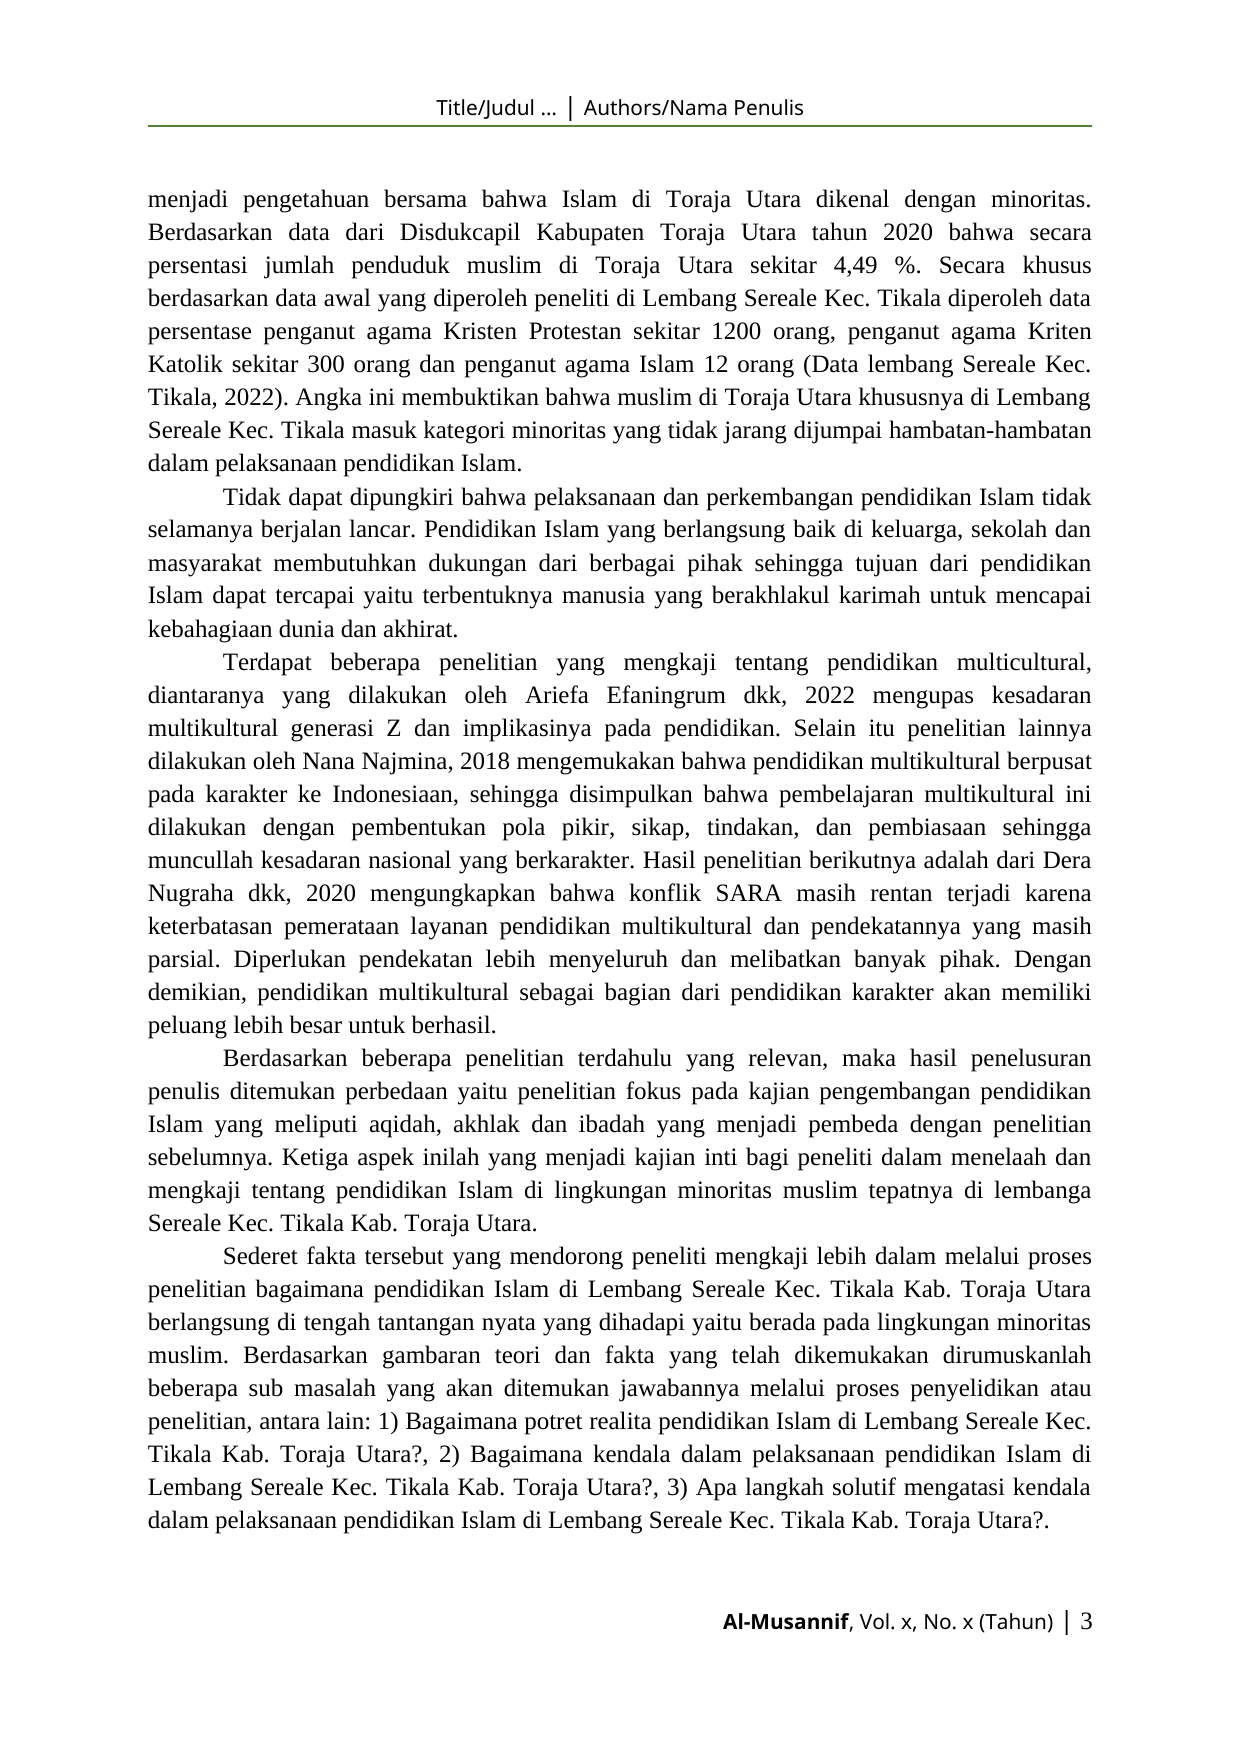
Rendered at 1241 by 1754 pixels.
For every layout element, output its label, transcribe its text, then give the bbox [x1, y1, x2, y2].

text Berdasarkan beberapa penelitian terdahulu yang relevan, maka hasil penelusuran penulis ditemukan perbedaan yaitu penelitian fokus pada kajian pengembangan pendidikan Islam yang meliputi aqidah, akhlak dan ibadah yang menjadi pembeda dengan penelitian sebelumnya. Ketiga aspek inilah yang menjadi kajian inti bagi peneliti dalam menelaah dan mengkaji tentang pendidikan Islam di lingkungan minoritas muslim tepatnya di lembanga Sereale Kec. Tikala Kab. Toraja Utara. [148, 1043, 1092, 1237]
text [148, 184, 1092, 477]
text Terdapat beberapa penelitian yang mengkaji tentang pendidikan multicultural, diantaranya yang dilakukan oleh Ariefa Efaningrum dkk, 2022 mengupas kesadaran multikultural generasi Z dan implikasinya pada pendidikan. Selain itu penelitian lainnya dilakukan oleh Nana Najmina, 2018 mengemukakan bahwa pendidikan multikultural berpusat pada karakter ke Indonesiaan, sehingga disimpulkan bahwa pembelajaran multikultural ini dilakukan dengan pembentukan pola pikir, sikap, tindakan, dan pembiasaan sehingga muncullah kesadaran nasional yang berkarakter. Hasil penelitian berikutnya adalah dari Dera Nugraha dkk, 2020 mengungkapkan bahwa konflik SARA masih rentan terjadi karena keterbatasan pemerataan layanan pendidikan multikultural dan pendekatannya yang masih parsial. Diperlukan pendekatan lebih menyeluruh dan melibatkan banyak pihak. Dengan demikian, pendidikan multikultural sebagai bagian dari pendidikan karakter akan memiliki peluang lebih besar untuk berhasil. [148, 647, 1092, 1039]
text Tidak dapat dipungkiri bahwa pelaksanaan dan perkembangan pendidikan Islam tidak selamanya berjalan lancar. Pendidikan Islam yang berlangsung baik di keluarga, sekolah dan masyarakat membutuhkan dukungan dari berbagai pihak sehingga tujuan dari pendidikan Islam dapat tercapai yaitu terbentuknya manusia yang berakhlakul karimah untuk mencapai kebahagiaan dunia dan akhirat. [148, 482, 1092, 642]
text Sederet fakta tersebut yang mendorong peneliti mengkaji lebih dalam melalui proses penelitian bagaimana pendidikan Islam di Lembang Sereale Kec. Tikala Kab. Toraja Utara berlangsung di tengah tantangan nyata yang dihadapi yaitu berada pada lingkungan minoritas muslim. Berdasarkan gambaran teori dan fakta yang telah dikemukakan dirumuskanlah beberapa sub masalah yang akan ditemukan jawabannya melalui proses penyelidikan atau penelitian, antara lain: 1) Bagaimana potret realita pendidikan Islam di Lembang Sereale Kec. Tikala Kab. Toraja Utara?, 2) Bagaimana kendala dalam pelaksanaan pendidikan Islam di Lembang Sereale Kec. Tikala Kab. Toraja Utara?, 3) Apa langkah solutif mengatasi kendala dalam pelaksanaan pendidikan Islam di Lembang Sereale Kec. Tikala Kab. Toraja Utara?. [148, 1241, 1092, 1534]
